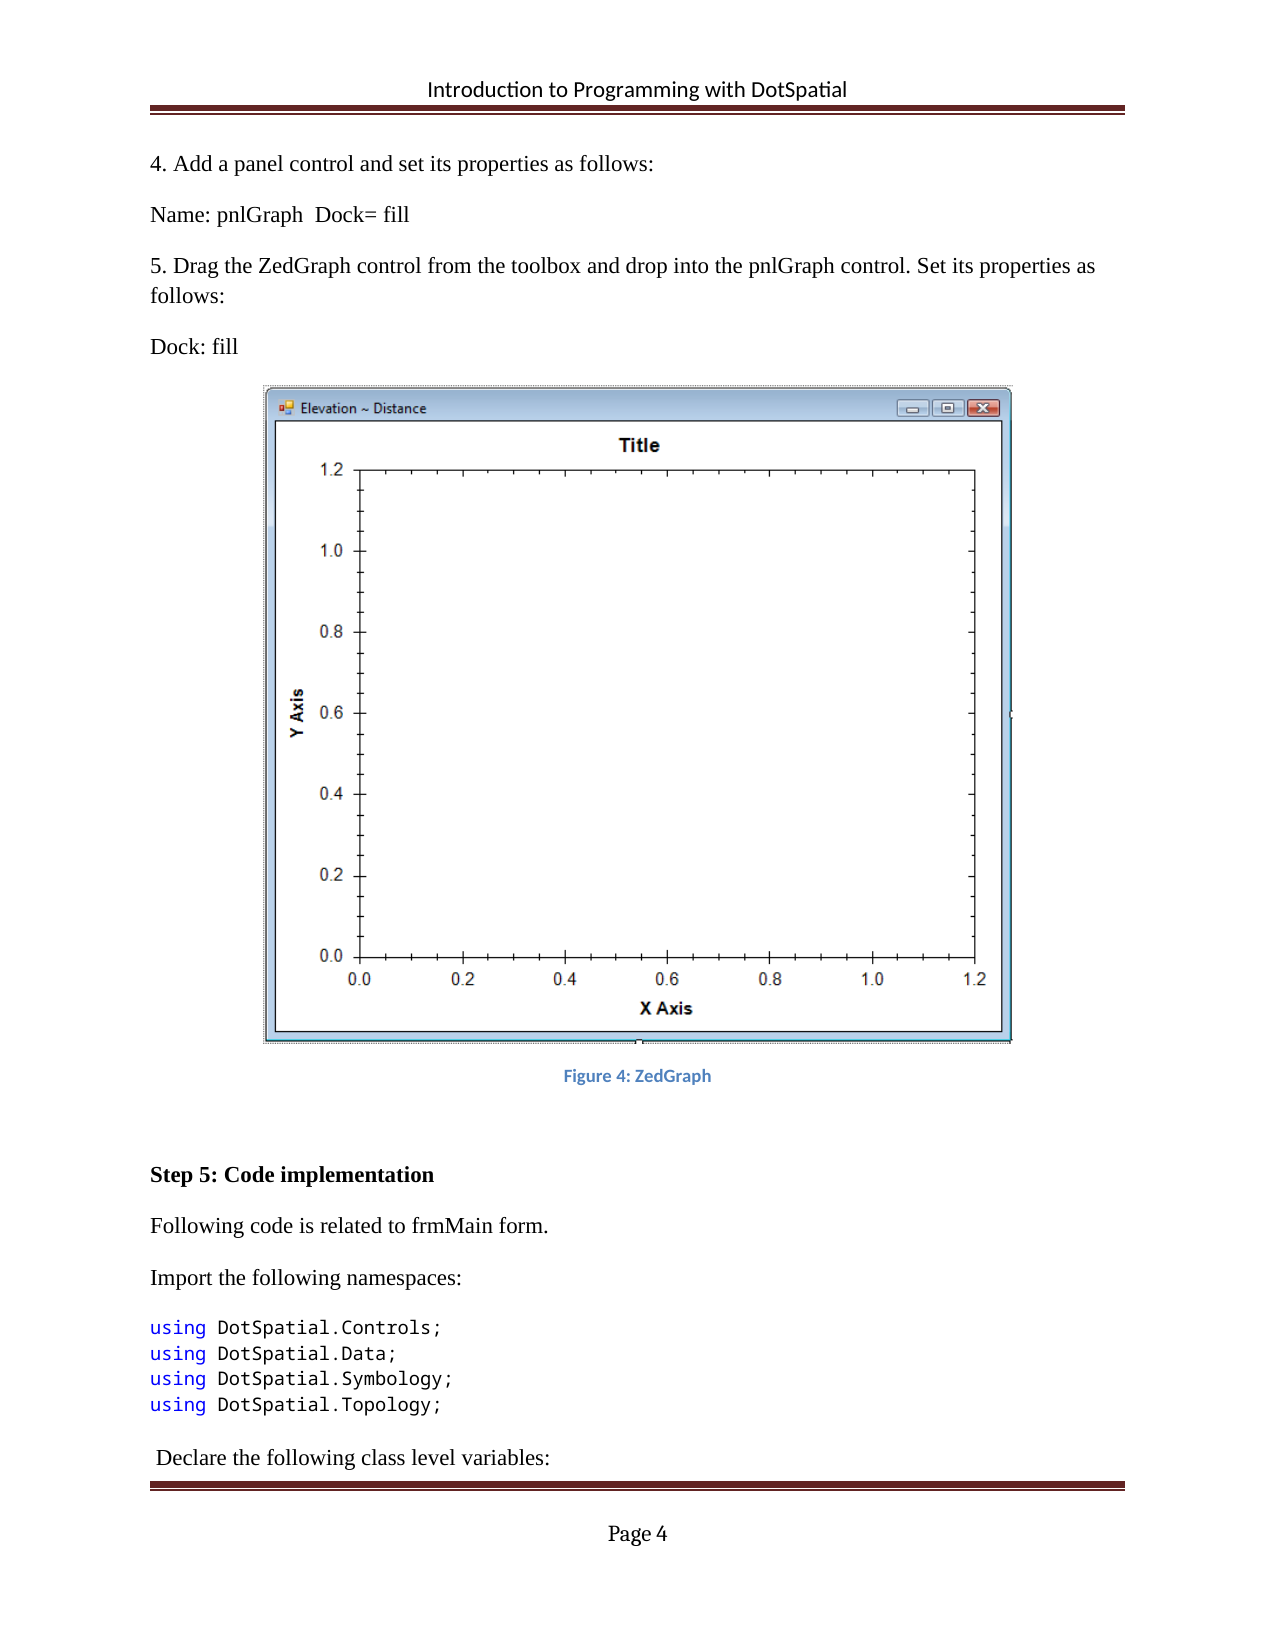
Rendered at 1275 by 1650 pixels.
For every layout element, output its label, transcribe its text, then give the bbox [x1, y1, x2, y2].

text using DotSpatial.Symbology; [150, 1366, 1125, 1391]
text Figure 4: ZedGraph [150, 1065, 1125, 1088]
text Import the following namespaces: [150, 1263, 1125, 1290]
text Step 5: Code implementation [150, 1161, 1125, 1188]
picture [262, 384, 1013, 1044]
text Name: pnlGraph Dock= fill [150, 201, 1125, 227]
text using DotSpatial.Data; [150, 1340, 1125, 1366]
text Declare the following class level variables: [150, 1444, 1125, 1470]
text Following code is related to frmMain form. [150, 1212, 1125, 1239]
text using DotSpatial.Topology; [150, 1391, 1125, 1417]
text 5. Drag the ZedGraph control from the toolbox and drop into the pnlGraph control. Set its properties as follows: [150, 252, 1125, 309]
text Dock: fill [150, 333, 1125, 360]
text using DotSpatial.Controls; [150, 1314, 1125, 1340]
text 4. Add a panel control and set its properties as follows: [150, 150, 1125, 176]
